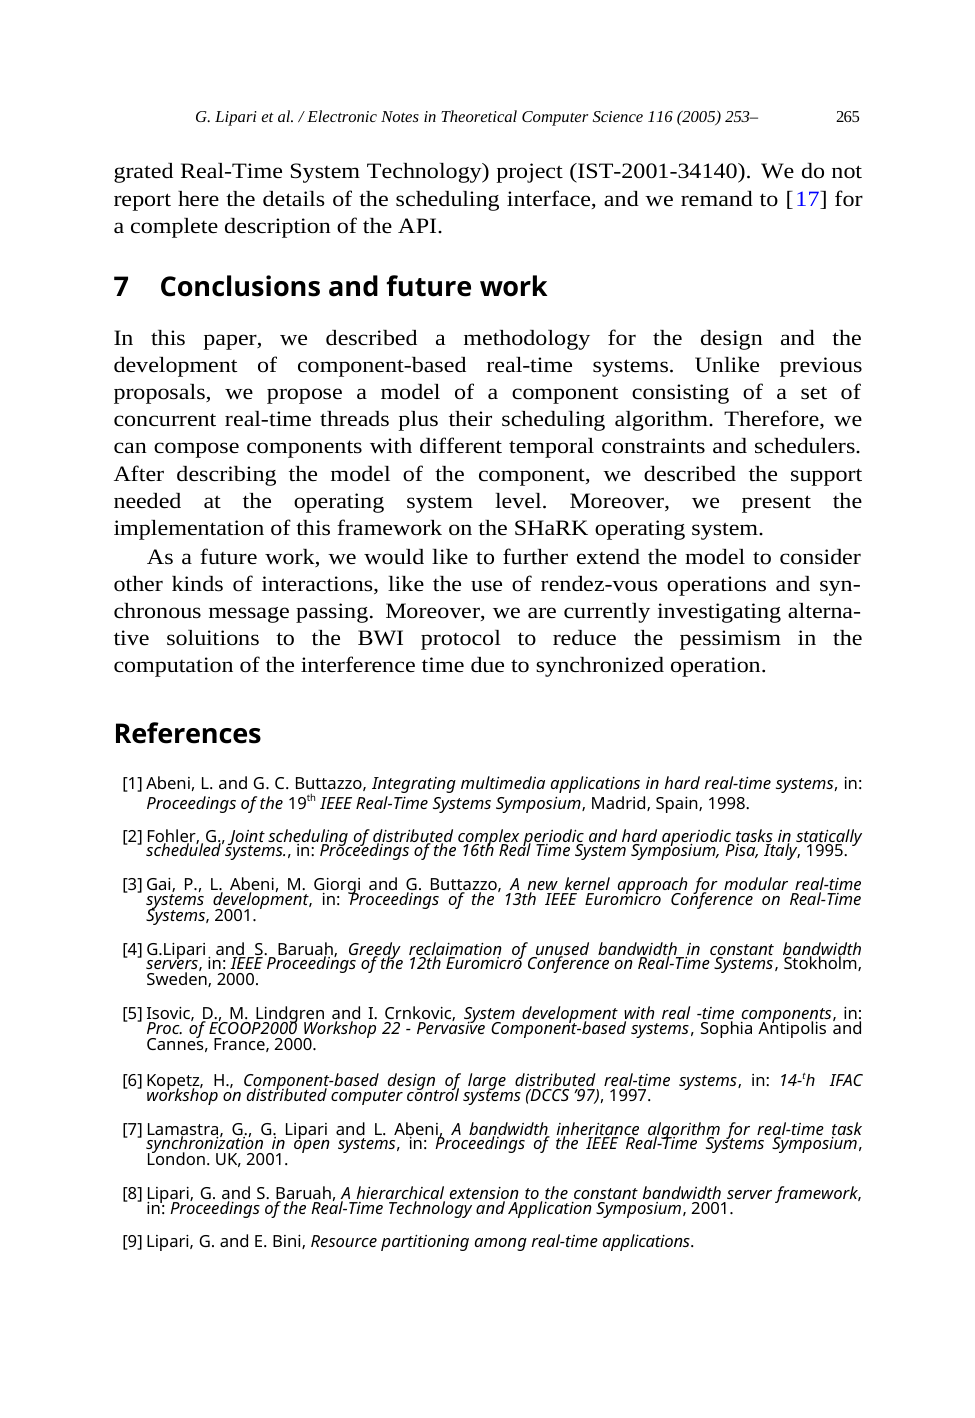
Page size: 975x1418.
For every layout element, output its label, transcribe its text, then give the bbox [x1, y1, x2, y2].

list Fohler, G., Joint scheduling of distributed complex periodic and hard aperiodic tasks in statically scheduled systems., in: Proceedings of the 16th Real Time System Symposium, Pisa, Italy, 1995. [122, 829, 862, 862]
subtitle References [113, 715, 887, 752]
list Lipari, G. and E. Bini, Resource partitioning among real-time applications. [122, 1230, 887, 1253]
list Lamastra, G., G. Lipari and L. Abeni, A bandwidth inheritance algorithm for real-time task synchronization in open systems, in: Proceedings of the IEEE Real-Time Systems Symposium, London. UK, 2001. [122, 1122, 862, 1171]
text grated Real-Time System Technology) project (IST-2001-34140). We do not report here the details of the scheduling interface, and we remand to [17] for a complete description of the API. [113, 158, 862, 238]
list Abeni, L. and G. C. Buttazzo, Integrating multimedia applications in hard real-time systems, in: Proceedings of the 19th IEEE Real-Time Systems Symposium, Madrid, Spain, 1998. [122, 773, 862, 814]
list Lipari, G. and S. Baruah, A hierarchical extension to the constant bandwidth server framework, in: Proceedings of the Real-Time Technology and Application Symposium, 2001. [122, 1187, 862, 1219]
list Kopetz, H., Component-based design of large distributed real-time systems, in: 14-th IFAC workshop on distributed computer control systems (DCCS ’97), 1997. [122, 1074, 862, 1106]
subtitle Conclusions and future work [113, 267, 887, 304]
text In this paper, we described a methodology for the design and the development of component-based real-time systems. Unlike previous proposals, we propose a model of a component consisting of a set of concurrent real-time threads plus their scheduling algorithm. Therefore, we can compose components with different temporal constraints and schedulers. After describing the model of the component, we described the support needed at the operating system level. Moreover, we present the implementation of this framework on the SHaRK operating system. [113, 325, 862, 540]
list G.Lipari and S. Baruah, Greedy reclaimation of unused bandwidth in constant bandwidth servers, in: IEEE Proceedings of the 12th Euromicro Conference on Real-Time Systems, Stokholm, Sweden, 2000. [122, 942, 862, 991]
list Gai, P., L. Abeni, M. Giorgi and G. Buttazzo, A new kernel approach for modular real-time systems development, in: Proceedings of the 13th IEEE Euromicro Conference on Real-Time Systems, 2001. [122, 878, 862, 926]
list Isovic, D., M. Lindgren and I. Crnkovic, System development with real -time components, in: Proc. of ECOOP2000 Workshop 22 - Pervasive Component-based systems, Sophia Antipolis and Cannes, France, 2000. [122, 1007, 862, 1055]
text As a future work, we would like to further extend the model to consider other kinds of interactions, like the use of rendez-vous operations and syn- chronous message passing. Moreover, we are currently investigating alterna- tive soluitions to the BWI protocol to reduce the pessimism in the computation of the interference time due to synchronized operation. [113, 544, 862, 678]
